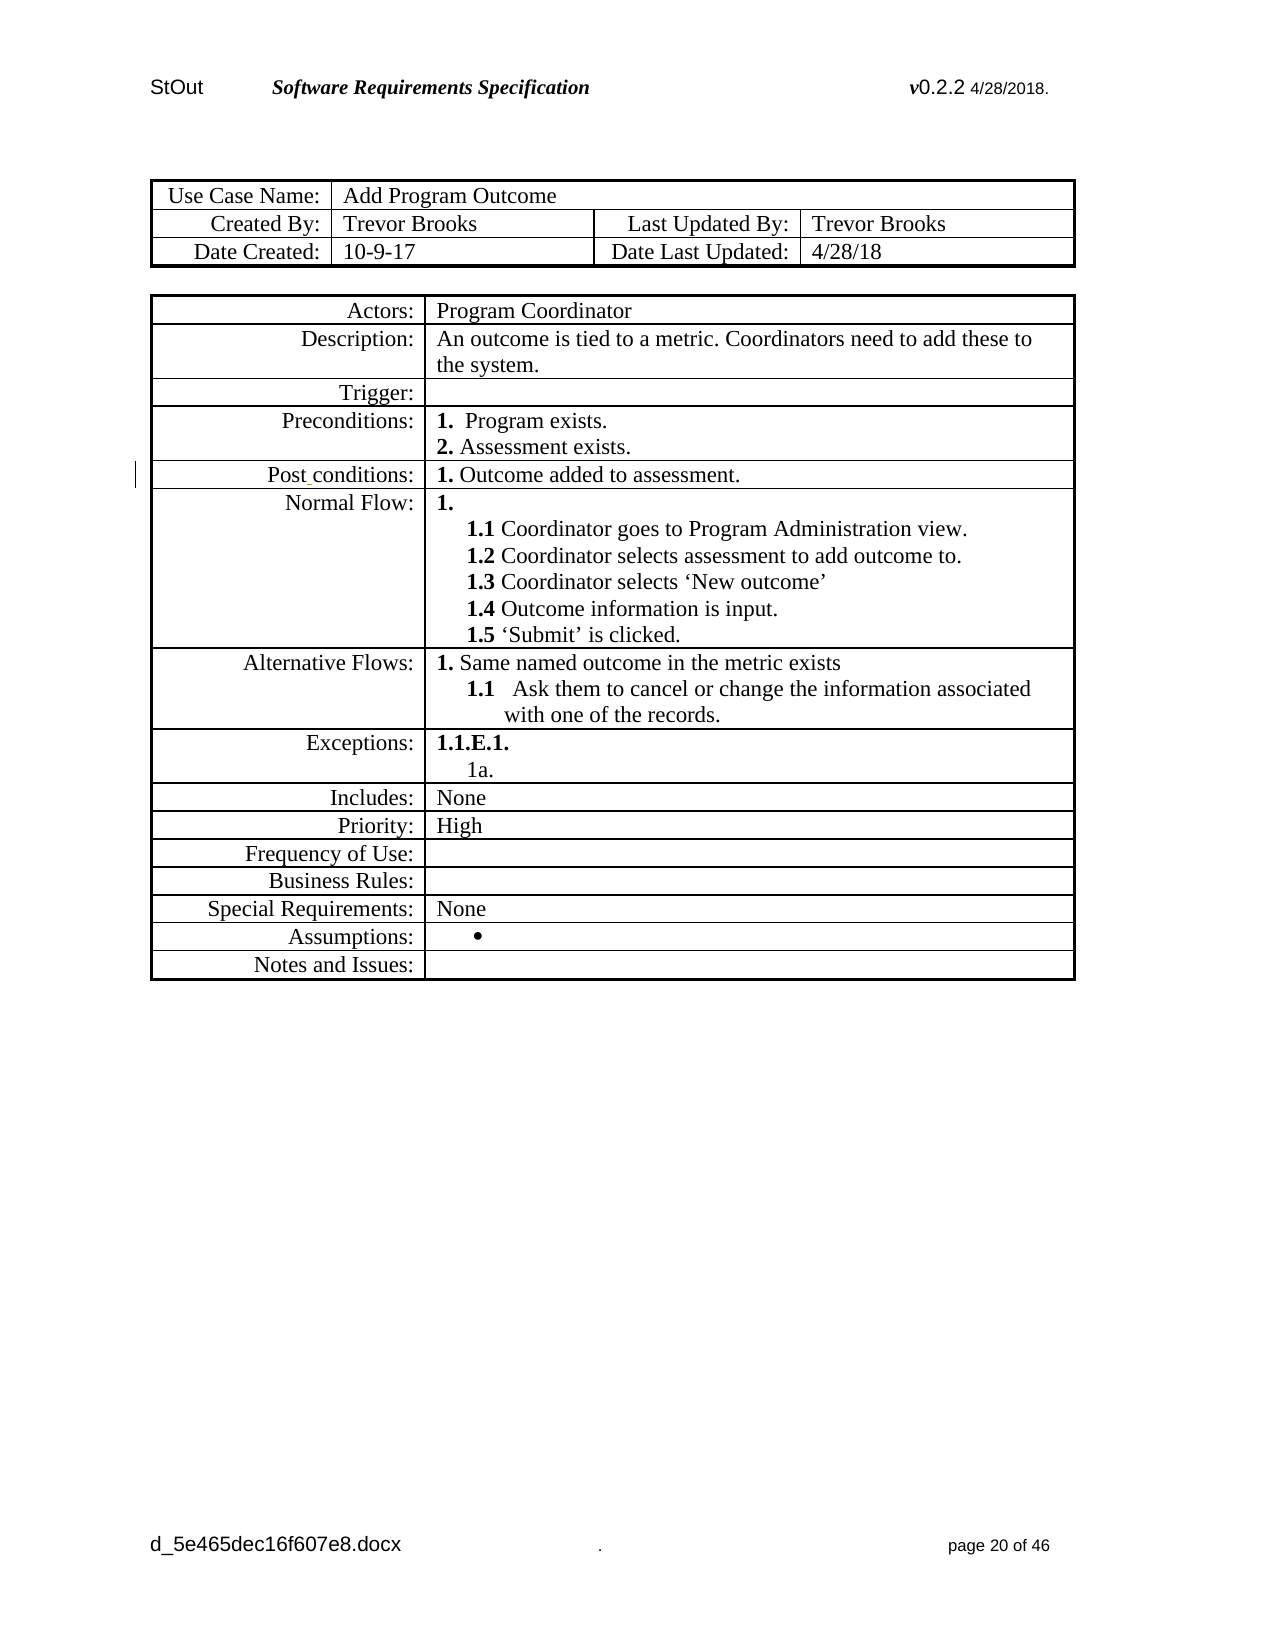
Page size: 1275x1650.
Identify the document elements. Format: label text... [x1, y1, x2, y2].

table_cell None [426, 784, 1073, 810]
table_cell Last Updated By: [595, 210, 800, 236]
table_cell Outcome added to assessment. [426, 461, 1073, 488]
table_cell Date Created: [153, 238, 331, 264]
table_cell 10-9-17 [332, 238, 593, 264]
table_cell [426, 868, 1073, 894]
table_cell [426, 379, 1073, 405]
table_cell Date Last Updated: [595, 238, 800, 264]
table_header Use Case Name: [153, 182, 331, 208]
table_cell Assumptions: [153, 923, 424, 950]
table_cell Created By: [153, 210, 331, 236]
table_cell None [426, 896, 1073, 922]
table_cell Business Rules: [153, 868, 424, 894]
table_header Add Program Outcome [332, 182, 1073, 208]
table_header Actors: [153, 297, 424, 323]
table_cell Program exists. Assessment exists. [426, 407, 1073, 460]
table_cell [426, 951, 1073, 978]
table_cell Frequency of Use: [153, 840, 424, 866]
table_cell [426, 730, 1073, 782]
table_cell Special Requirements: [153, 896, 424, 922]
table_cell Trevor Brooks [801, 210, 1073, 236]
table_cell Postconditions: [153, 461, 424, 488]
table_cell Alternative Flows: [153, 649, 424, 728]
table_cell Notes and Issues: [153, 951, 424, 978]
table_cell Coordinator goes to Program Administration view. Coordinator selects assessment to add outcome to. Coordinator selects ‘New outcome’ Outcome information is input. ‘Submit’ is clicked. [426, 489, 1073, 647]
table_cell Preconditions: [153, 407, 424, 460]
table_cell Priority: [153, 812, 424, 838]
table_cell An outcome is tied to a metric. Coordinators need to add these to the system. [426, 325, 1073, 377]
table_header Program Coordinator [426, 297, 1073, 323]
table_cell Same named outcome in the metric exists Ask them to cancel or change the information associated with one of the records. [426, 649, 1073, 728]
table_cell Trevor Brooks [332, 210, 593, 236]
table_cell High [426, 812, 1073, 838]
table_cell Normal Flow: [153, 489, 424, 647]
table_cell 4/28/18 [801, 238, 1073, 264]
table_cell Exceptions: [153, 730, 424, 782]
table_cell Trigger: [153, 379, 424, 405]
table_cell Description: [153, 325, 424, 377]
table_cell Includes: [153, 784, 424, 810]
table_cell [426, 840, 1073, 866]
table_cell [426, 923, 1073, 950]
